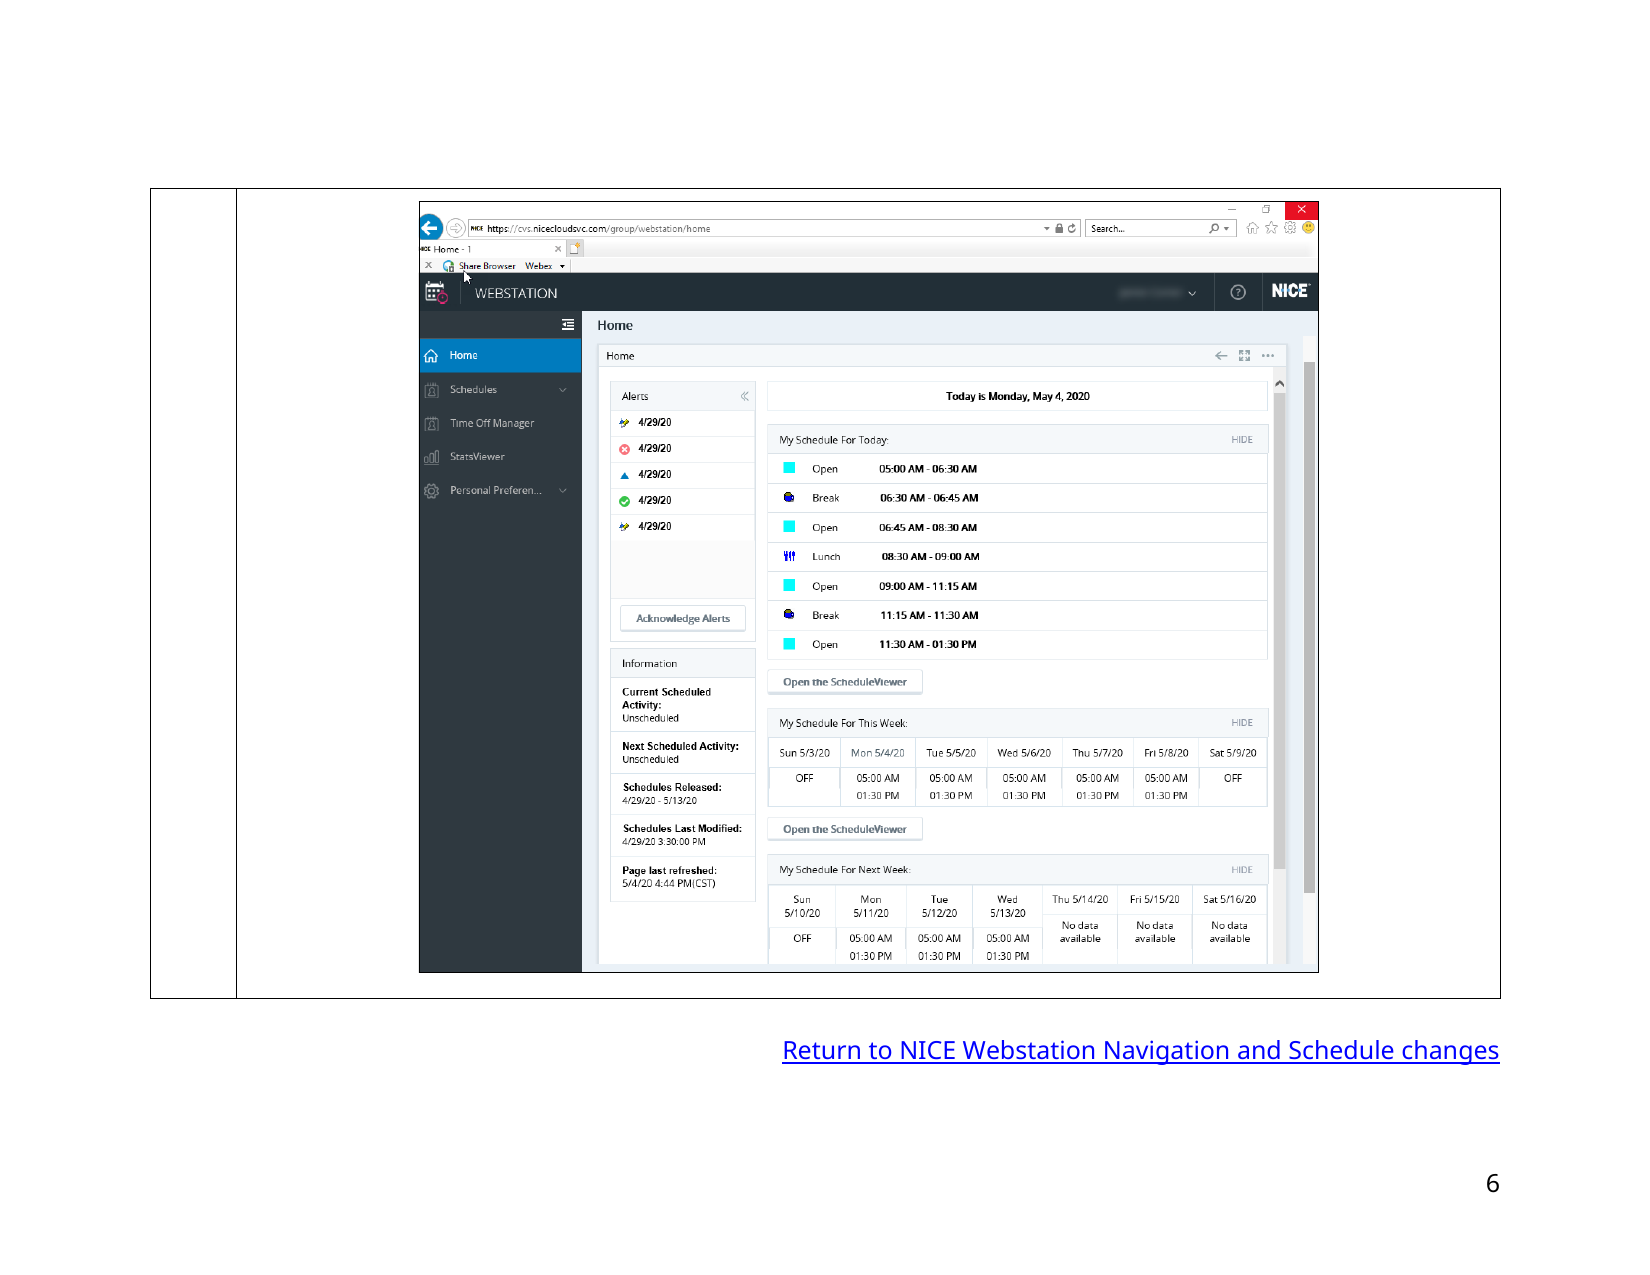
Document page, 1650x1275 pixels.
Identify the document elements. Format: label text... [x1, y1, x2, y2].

picture [422, 222, 436, 234]
picture [420, 202, 1318, 972]
text Return to NICE Webstation Navigation and Schedule changes [150, 1033, 1500, 1067]
table_cell 2 [151, 189, 236, 998]
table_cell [237, 189, 1500, 998]
